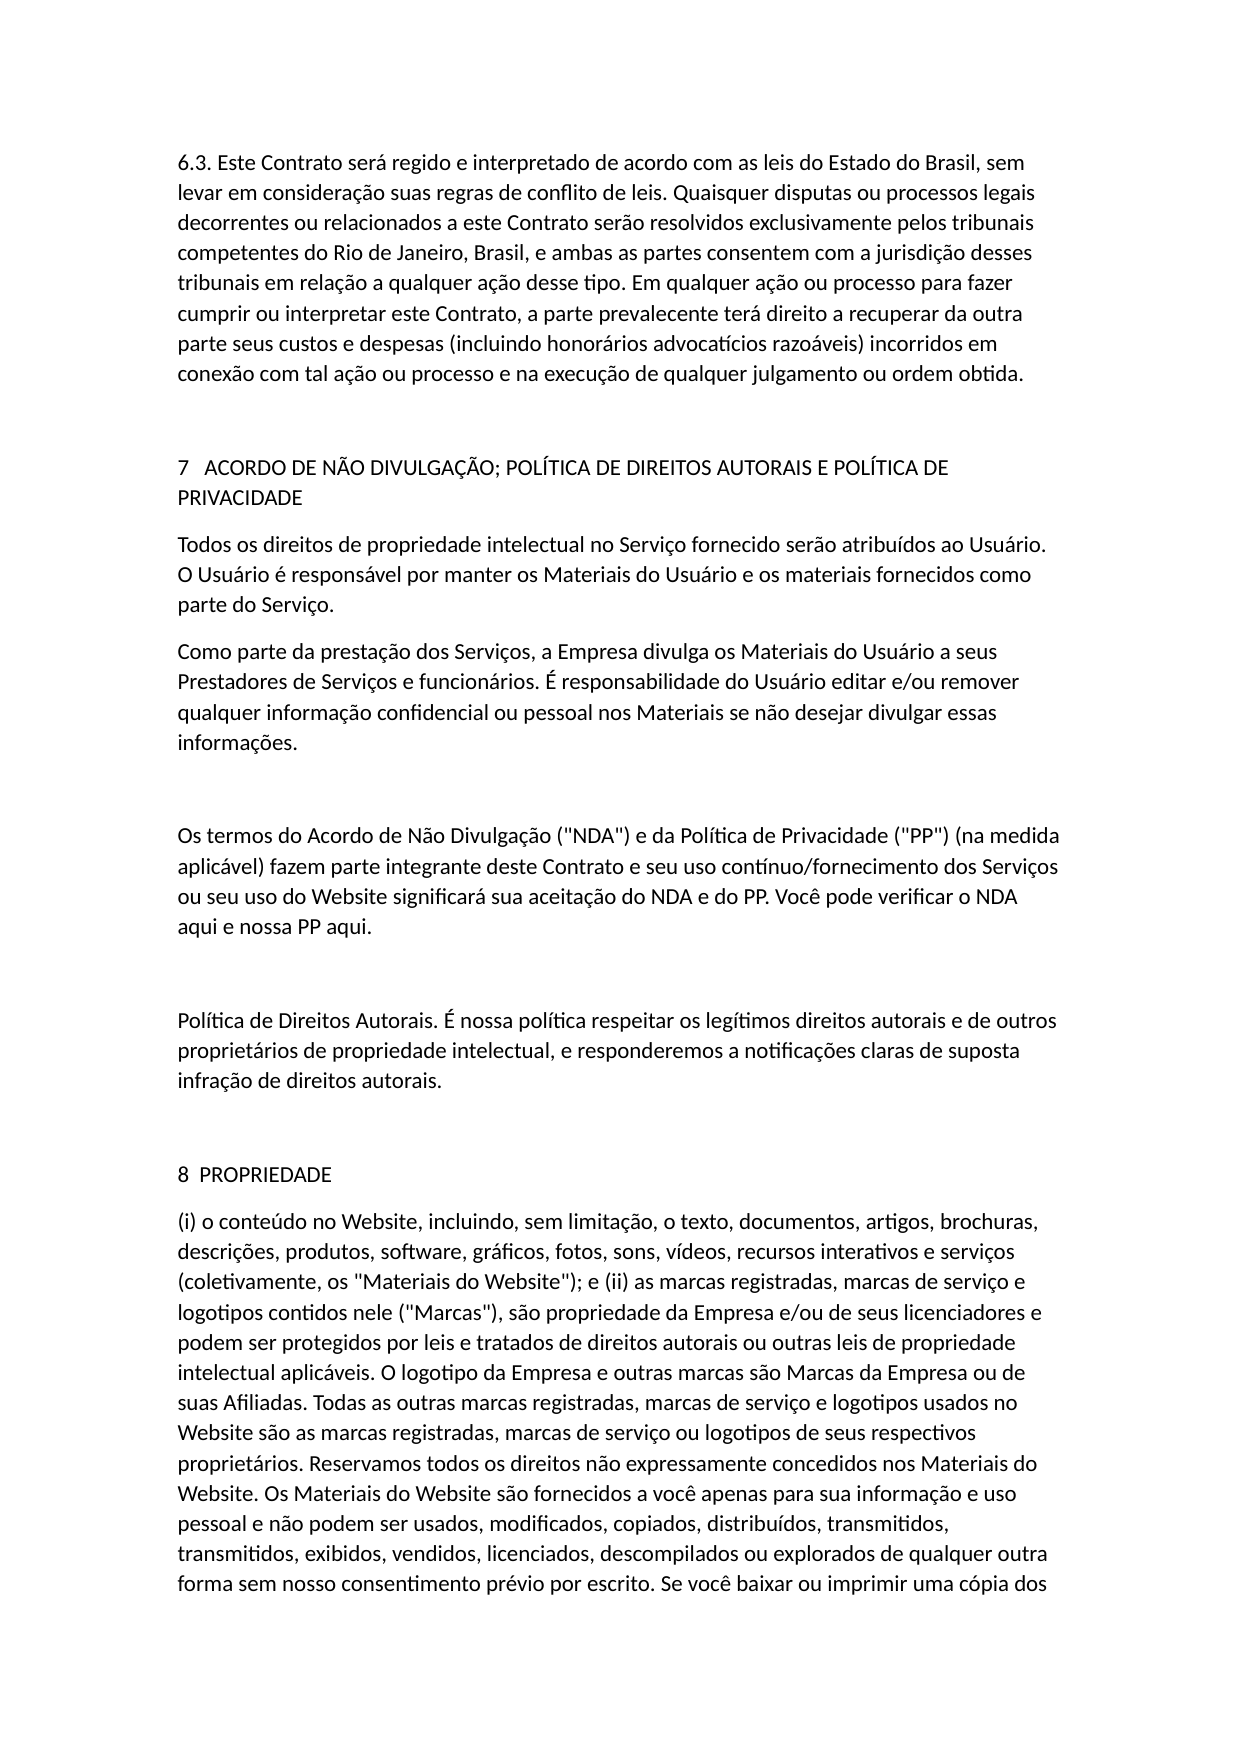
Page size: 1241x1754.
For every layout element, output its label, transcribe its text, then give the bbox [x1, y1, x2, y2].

text Como parte da prestação dos Serviços, a Empresa divulga os Materiais do Usuário a seus Prestadores de Serviços e funcionários. É responsabilidade do Usuário editar e/ou remover qualquer informação confidencial ou pessoal nos Materiais se não desejar divulgar essas informações. [177, 637, 1063, 756]
text 7 ACORDO DE NÃO DIVULGAÇÃO; POLÍTICA DE DIREITOS AUTORAIS E POLÍTICA DE PRIVACIDADE [177, 453, 1063, 511]
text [177, 1207, 1063, 1597]
text Política de Direitos Autorais. É nossa política respeitar os legítimos direitos autorais e de outros proprietários de propriedade intelectual, e responderemos a notificações claras de suposta infração de direitos autorais. [177, 1006, 1063, 1094]
text 6.3. Este Contrato será regido e interpretado de acordo com as leis do Estado do Brasil, sem levar em consideração suas regras de conflito de leis. Quaisquer disputas ou processos legais decorrentes ou relacionados a este Contrato serão resolvidos exclusivamente pelos tribunais competentes do Rio de Janeiro, Brasil, e ambas as partes consentem com a jurisdição desses tribunais em relação a qualquer ação desse tipo. Em qualquer ação ou processo para fazer cumprir ou interpretar este Contrato, a parte prevalecente terá direito a recuperar da outra parte seus custos e despesas (incluindo honorários advocatícios razoáveis) incorridos em conexão com tal ação ou processo e na execução de qualquer julgamento ou ordem obtida. [177, 148, 1063, 387]
text Todos os direitos de propriedade intelectual no Serviço fornecido serão atribuídos ao Usuário. O Usuário é responsável por manter os Materiais do Usuário e os materiais fornecidos como parte do Serviço. [177, 530, 1063, 618]
text Os termos do Acordo de Não Divulgação ("NDA") e da Política de Privacidade ("PP") (na medida aplicável) fazem parte integrante deste Contrato e seu uso contínuo/fornecimento dos Serviços ou seu uso do Website significará sua aceitação do NDA e do PP. Você pode verificar o NDA aqui e nossa PP aqui. [177, 822, 1063, 940]
text 8 PROPRIEDADE [177, 1160, 1063, 1188]
